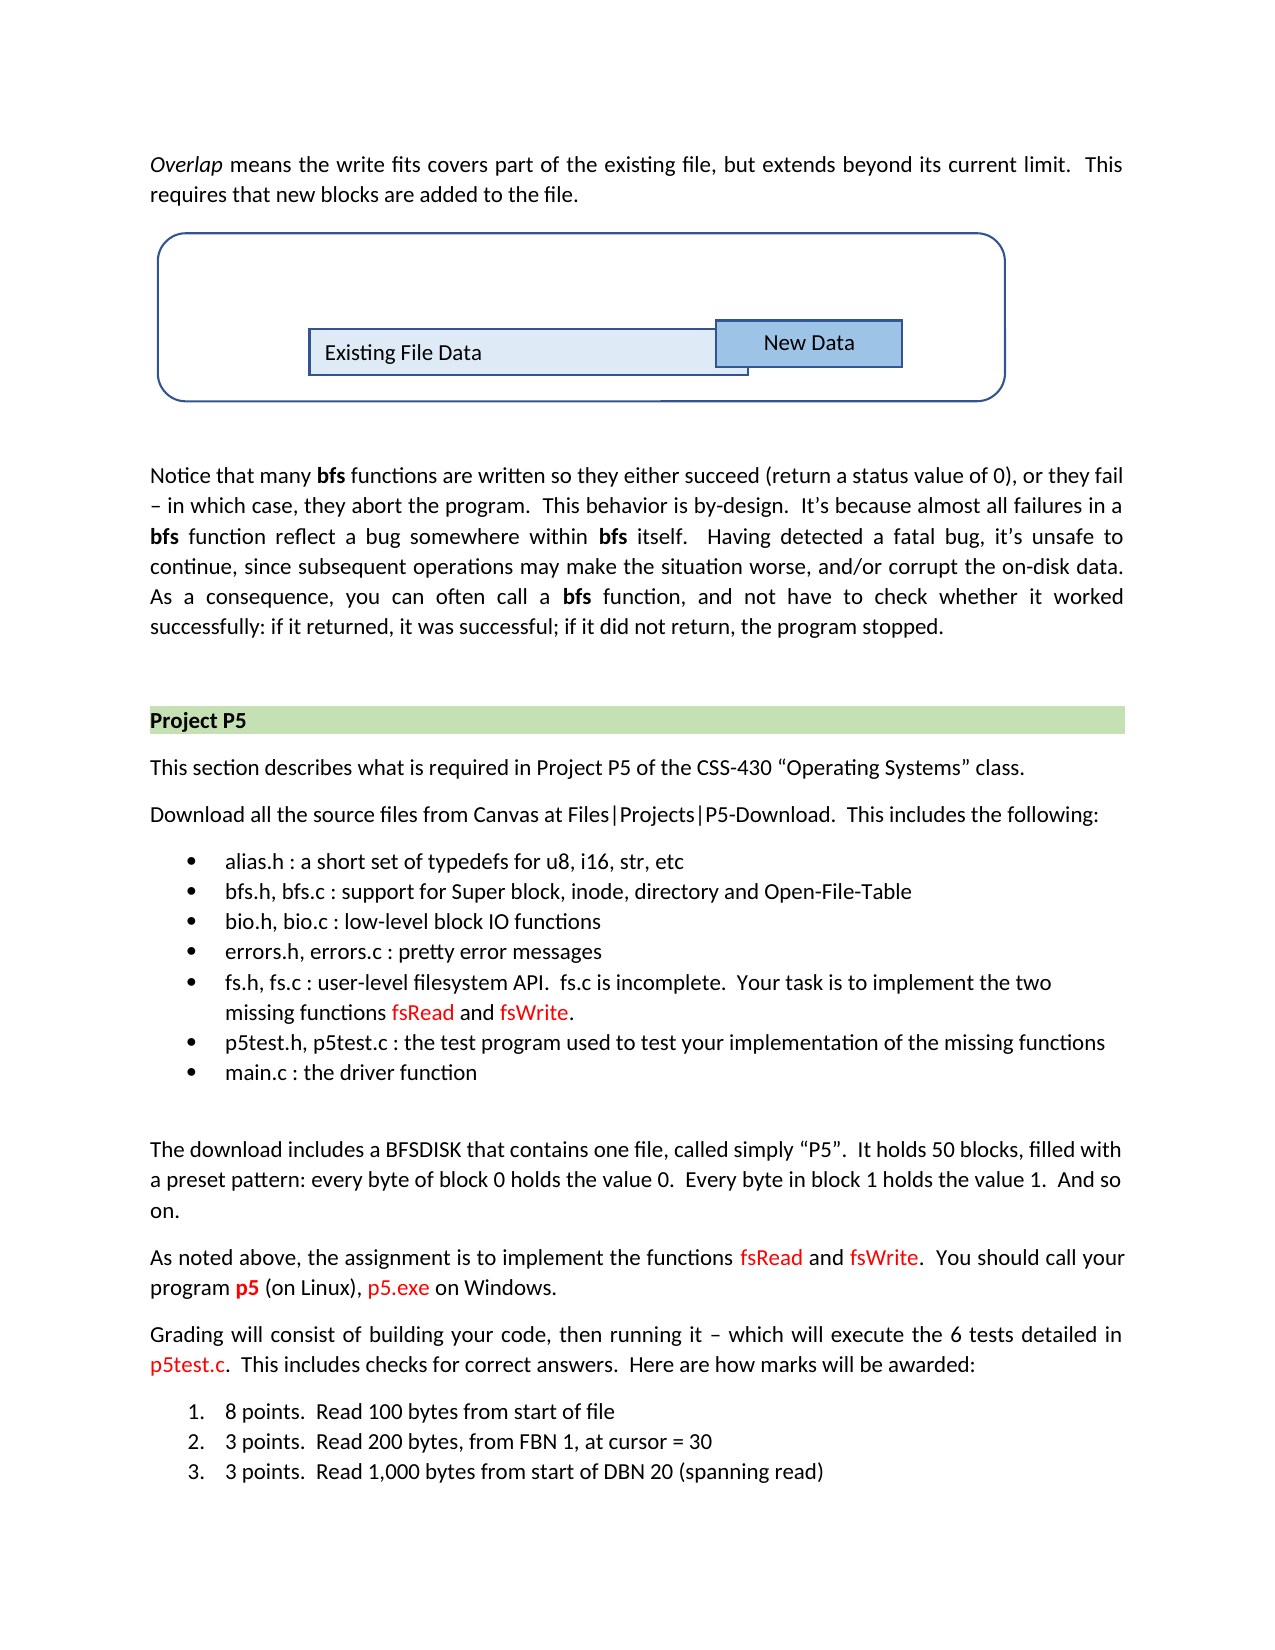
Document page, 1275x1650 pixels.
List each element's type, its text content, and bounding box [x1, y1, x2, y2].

list bfs.h, bfs.c : support for Super block, inode, directory and Open-File-Table [187, 877, 1125, 905]
text Notice that many bfs functions are written so they either succeed (return a status value of 0), or they fail – in which case, they abort the program. This behavior is by-design. It’s because almost all failures in a bfs function reflect a bug somewhere within bfs itself. Having detected a fatal bug, it’s unsafe to continue, since subsequent operations may make the situation worse, and/or corrupt the on-disk data. As a consequence, you can often call a bfs function, and not have to check whether it worked successfully: if it returned, it was successful; if it did not return, the program stopped. [150, 461, 1125, 641]
list 3 points. Read 1,000 bytes from start of DBN 20 (spanning read) [187, 1457, 1125, 1485]
text Project P5 [150, 706, 1125, 734]
text The download includes a BFSDISK that contains one file, called simply “P5”. It holds 50 blocks, filled with a preset pattern: every byte of block 0 holds the value 0. Every byte in block 1 holds the value 1. And so on. [150, 1135, 1125, 1224]
list bio.h, bio.c : low-level block IO functions [187, 907, 1125, 935]
list p5test.h, p5test.c : the test program used to test your implementation of the missing functions [187, 1028, 1125, 1056]
list fs.h, fs.c : user-level filesystem API. fs.c is incomplete. Your task is to implement the two missing functions fsRead and fsWrite. [187, 968, 1125, 1026]
list errors.h, errors.c : pretty error messages [187, 937, 1125, 966]
list 3 points. Read 200 bytes, from FBN 1, at cursor = 30 [187, 1427, 1125, 1455]
text Download all the source files from Canvas at Files|Projects|P5-Download. This includes the following: [150, 800, 1125, 828]
text This section describes what is required in Project P5 of the CSS-430 “Operating Systems” class. [150, 753, 1125, 781]
list alias.h : a short set of typedefs for u8, i16, str, etc [187, 847, 1125, 875]
text Grading will consist of building your code, then running it – which will execute the 6 tests detailed in p5test.c. This includes checks for correct answers. Here are how marks will be awarded: [150, 1320, 1125, 1378]
text Overlap means the write fits covers part of the existing file, but extends beyond its current limit. This requires that new blocks are added to the file. [150, 150, 1125, 208]
list 8 points. Read 100 bytes from start of file [187, 1397, 1125, 1425]
text As noted above, the assignment is to implement the functions fsRead and fsWrite. You should call your program p5 (on Linux), p5.exe on Windows. [150, 1243, 1125, 1301]
list main.c : the driver function [187, 1058, 1125, 1086]
